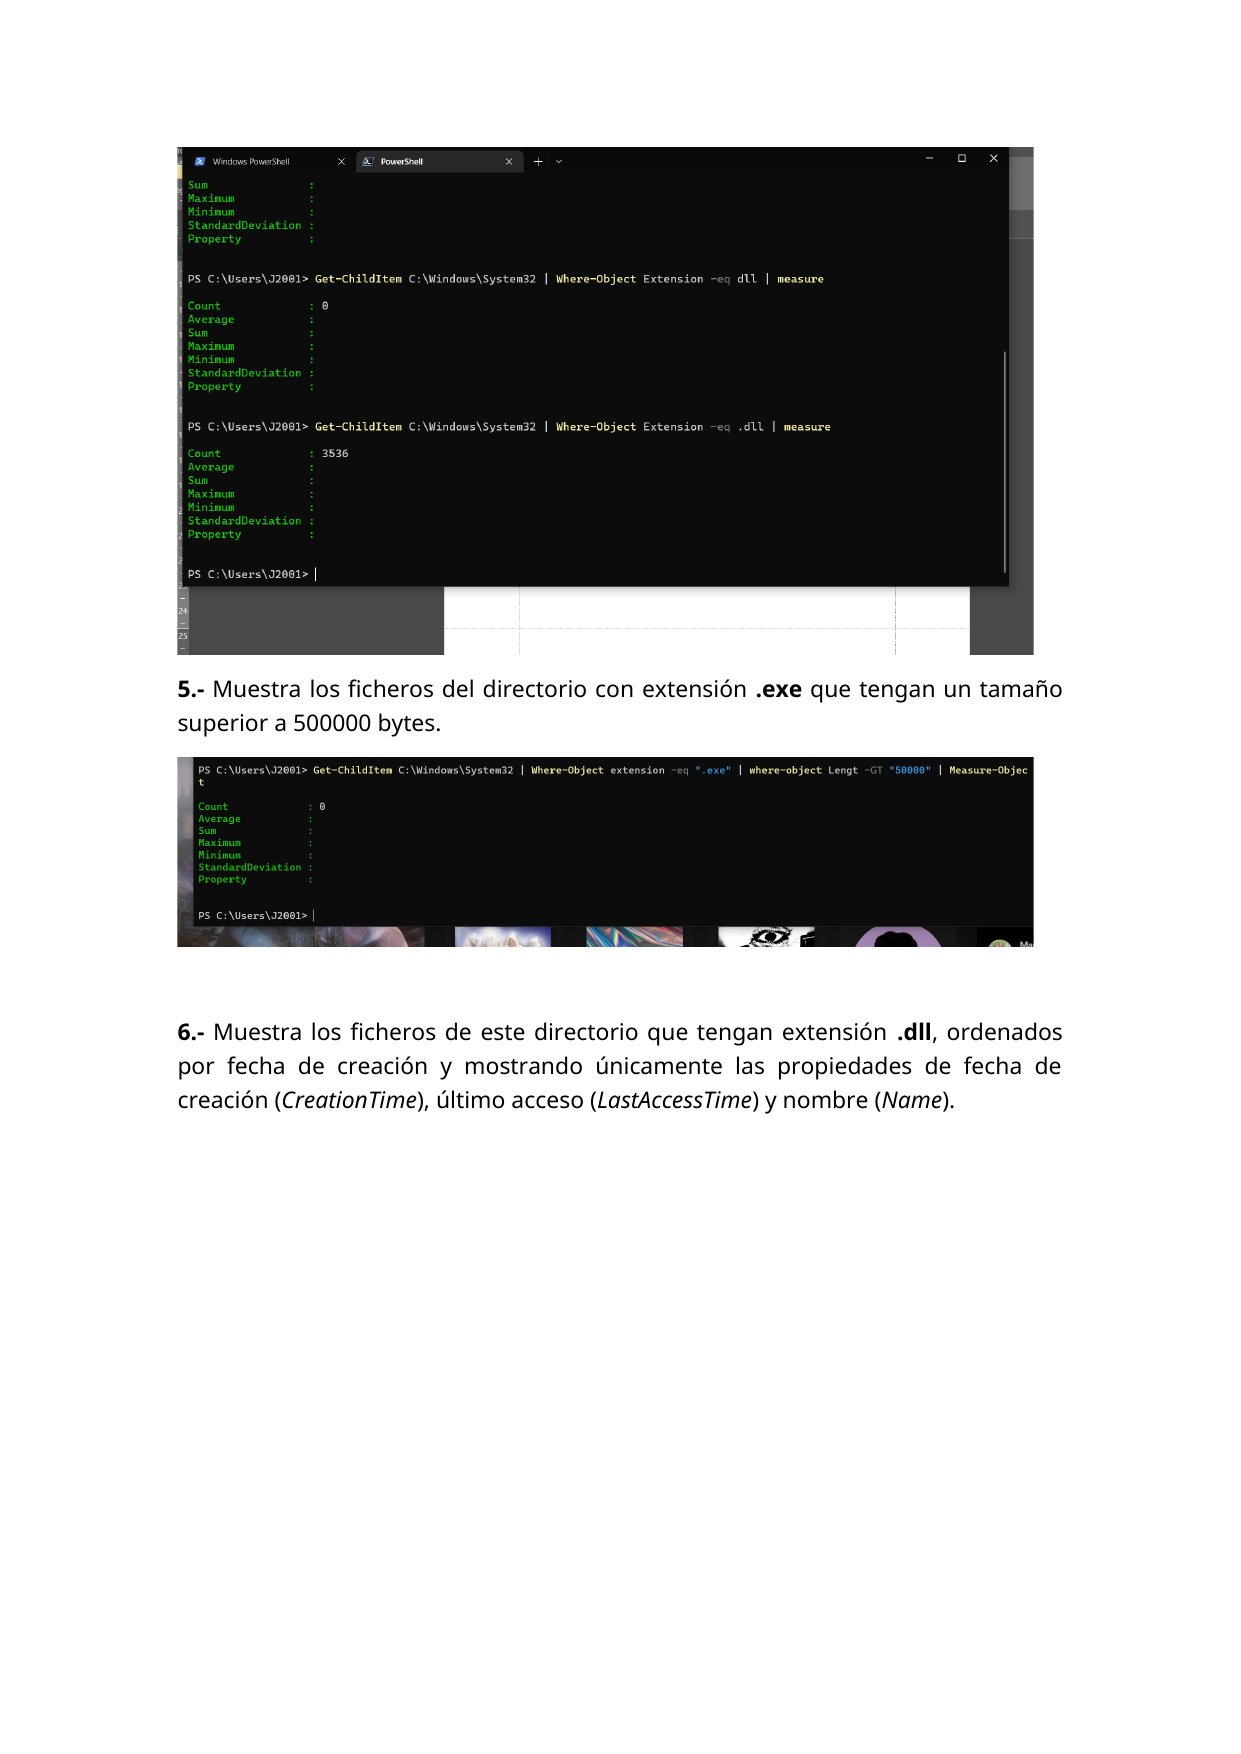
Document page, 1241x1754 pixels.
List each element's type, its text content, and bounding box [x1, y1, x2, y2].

text 6.- Muestra los ficheros de este directorio que tengan extensión .dll, ordenados por fecha de creación y mostrando únicamente las propiedades de fecha de creación (CreationTime), último acceso (LastAccessTime) y nombre (Name). [177, 1016, 1063, 1115]
text 5.- Muestra los ficheros del directorio con extensión .exe que tengan un tamaño superior a 500000 bytes. [177, 673, 1063, 738]
picture [177, 757, 1034, 947]
picture [177, 147, 1034, 655]
